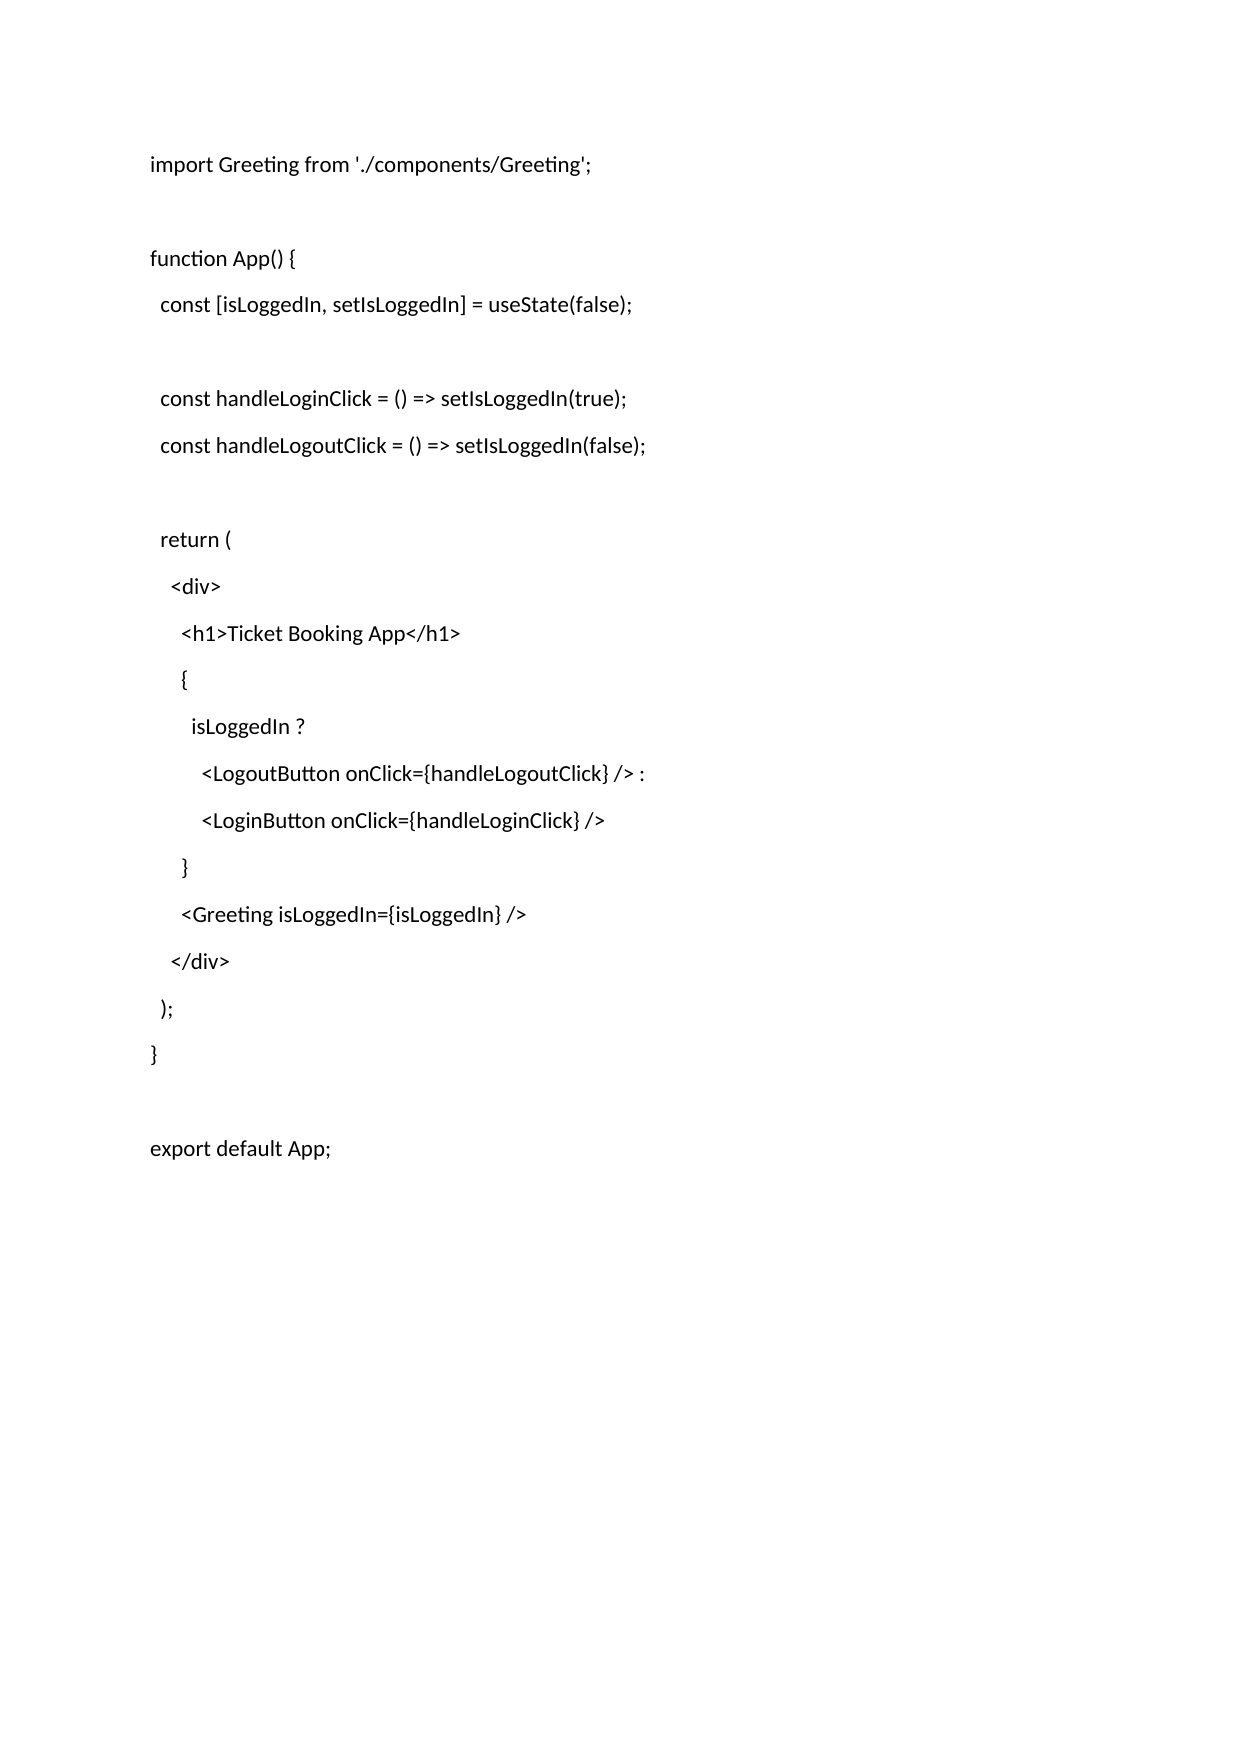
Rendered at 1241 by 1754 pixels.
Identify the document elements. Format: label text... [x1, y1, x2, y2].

text </div> [150, 947, 1090, 975]
text <LogoutButton onClick={handleLogoutClick} /> : [150, 759, 1090, 787]
text isLoggedIn ? [150, 712, 1090, 741]
text const handleLogoutClick = () => setIsLoggedIn(false); [150, 431, 1090, 459]
text ); [150, 994, 1090, 1022]
text } [150, 1041, 1090, 1069]
text <h1>Ticket Booking App</h1> [150, 619, 1090, 647]
text import Greeting from './components/Greeting'; [150, 150, 1090, 178]
text export default App; [150, 1134, 1090, 1162]
text function App() { [150, 244, 1090, 272]
text } [150, 853, 1090, 881]
text { [150, 666, 1090, 694]
text const handleLoginClick = () => setIsLoggedIn(true); [150, 384, 1090, 412]
text <LoginButton onClick={handleLoginClick} /> [150, 806, 1090, 834]
text <div> [150, 572, 1090, 600]
text const [isLoggedIn, setIsLoggedIn] = useState(false); [150, 291, 1090, 319]
text <Greeting isLoggedIn={isLoggedIn} /> [150, 900, 1090, 928]
text return ( [150, 525, 1090, 553]
